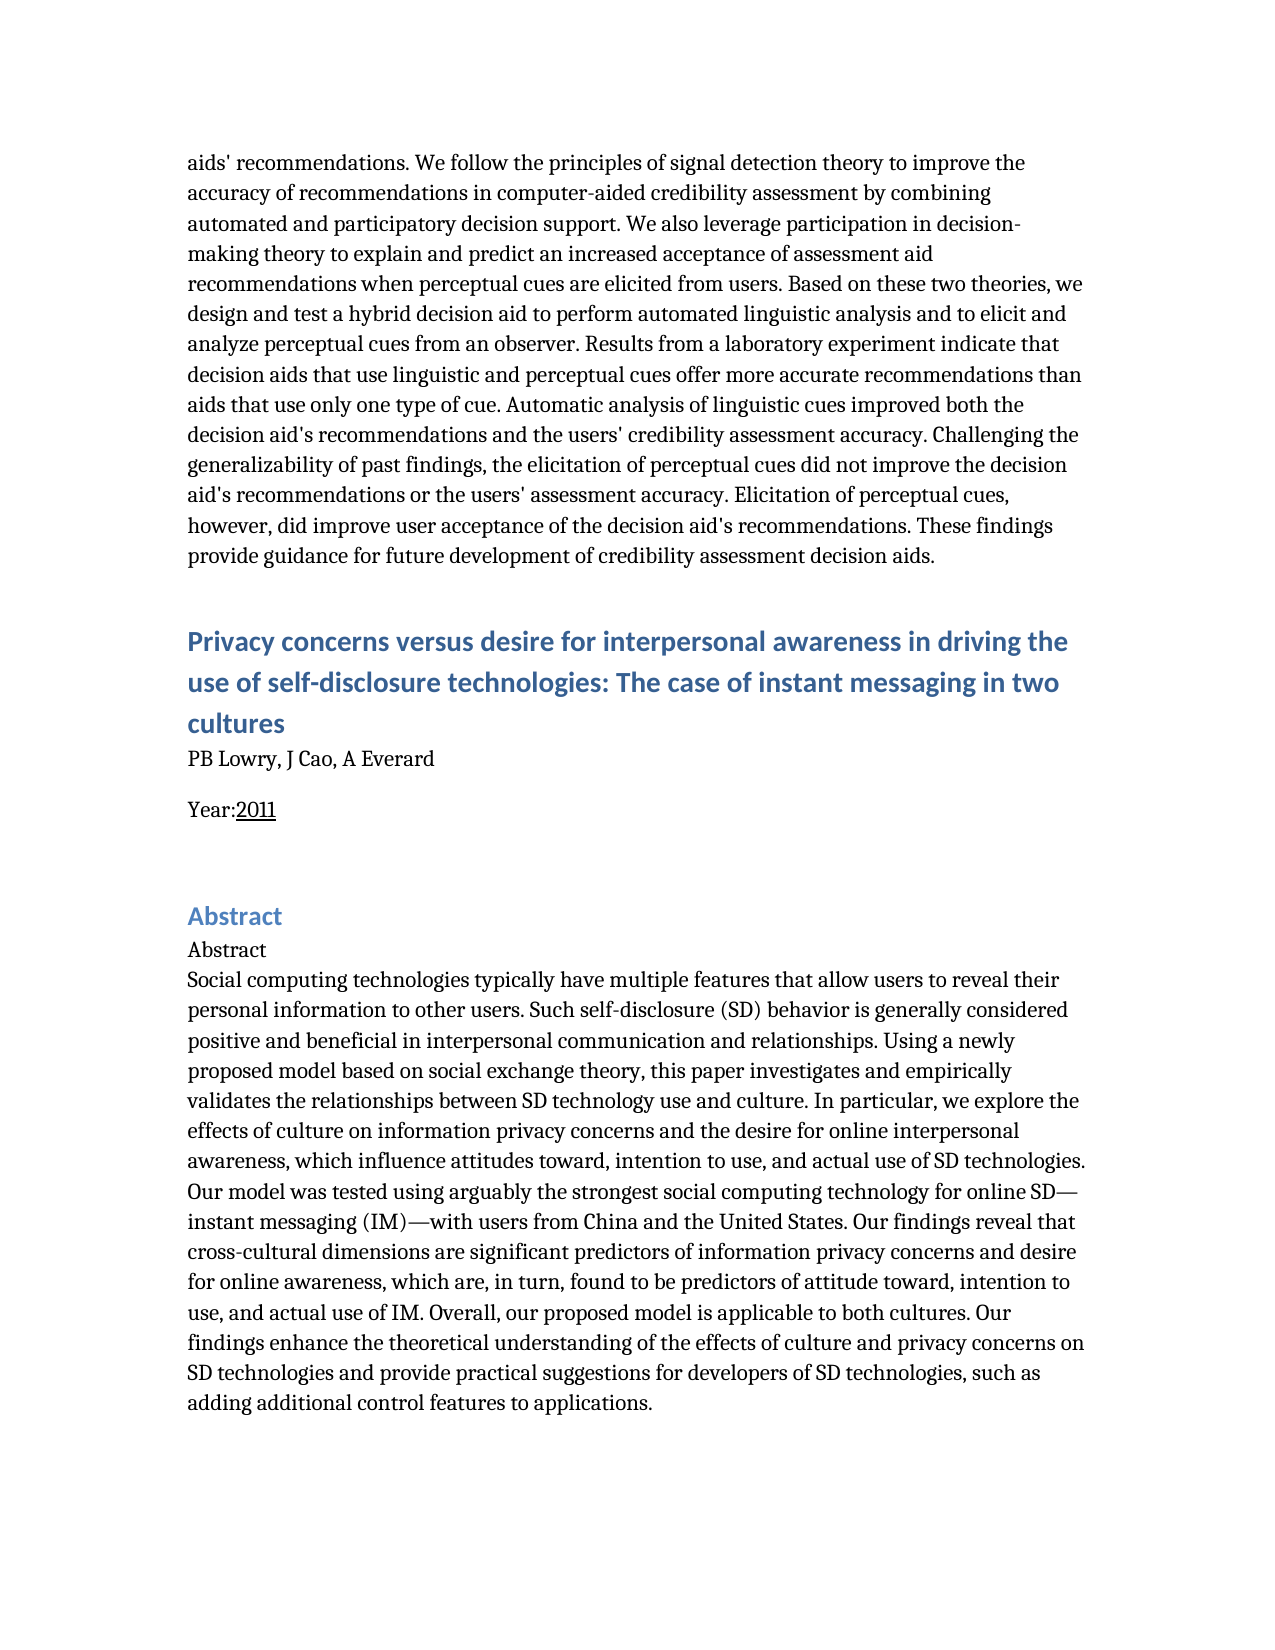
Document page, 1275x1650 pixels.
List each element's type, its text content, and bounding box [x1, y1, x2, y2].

subtitle Privacy concerns versus desire for interpersonal awareness in driving the use of self-disclosure technologies: The case of instant messaging in two cultures [187, 623, 1087, 740]
text Abstract Social computing technologies typically have multiple features that allow users to reveal their personal information to other users. Such self-disclosure (SD) behavior is generally considered positive and beneficial in interpersonal communication and relationships. Using a newly proposed model based on social exchange theory, this paper investigates and empirically validates the relationships between SD technology use and culture. In particular, we explore the effects of culture on information privacy concerns and the desire for online interpersonal awareness, which influence attitudes toward, intention to use, and actual use of SD technologies. Our model was tested using arguably the strongest social computing technology for online SD—instant messaging (IM)—with users from China and the United States. Our findings reveal that cross-cultural dimensions are significant predictors of information privacy concerns and desire for online awareness, which are, in turn, found to be predictors of attitude toward, intention to use, and actual use of IM. Overall, our proposed model is applicable to both cultures. Our findings enhance the theoretical understanding of the effects of culture and privacy concerns on SD technologies and provide practical suggestions for developers of SD technologies, such as adding additional control features to applications. [187, 937, 1087, 1416]
subtitle Abstract [187, 899, 1087, 932]
text Year:2011 [187, 797, 1087, 823]
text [187, 150, 1087, 569]
text PB Lowry, J Cao, A Everard [187, 746, 1087, 772]
